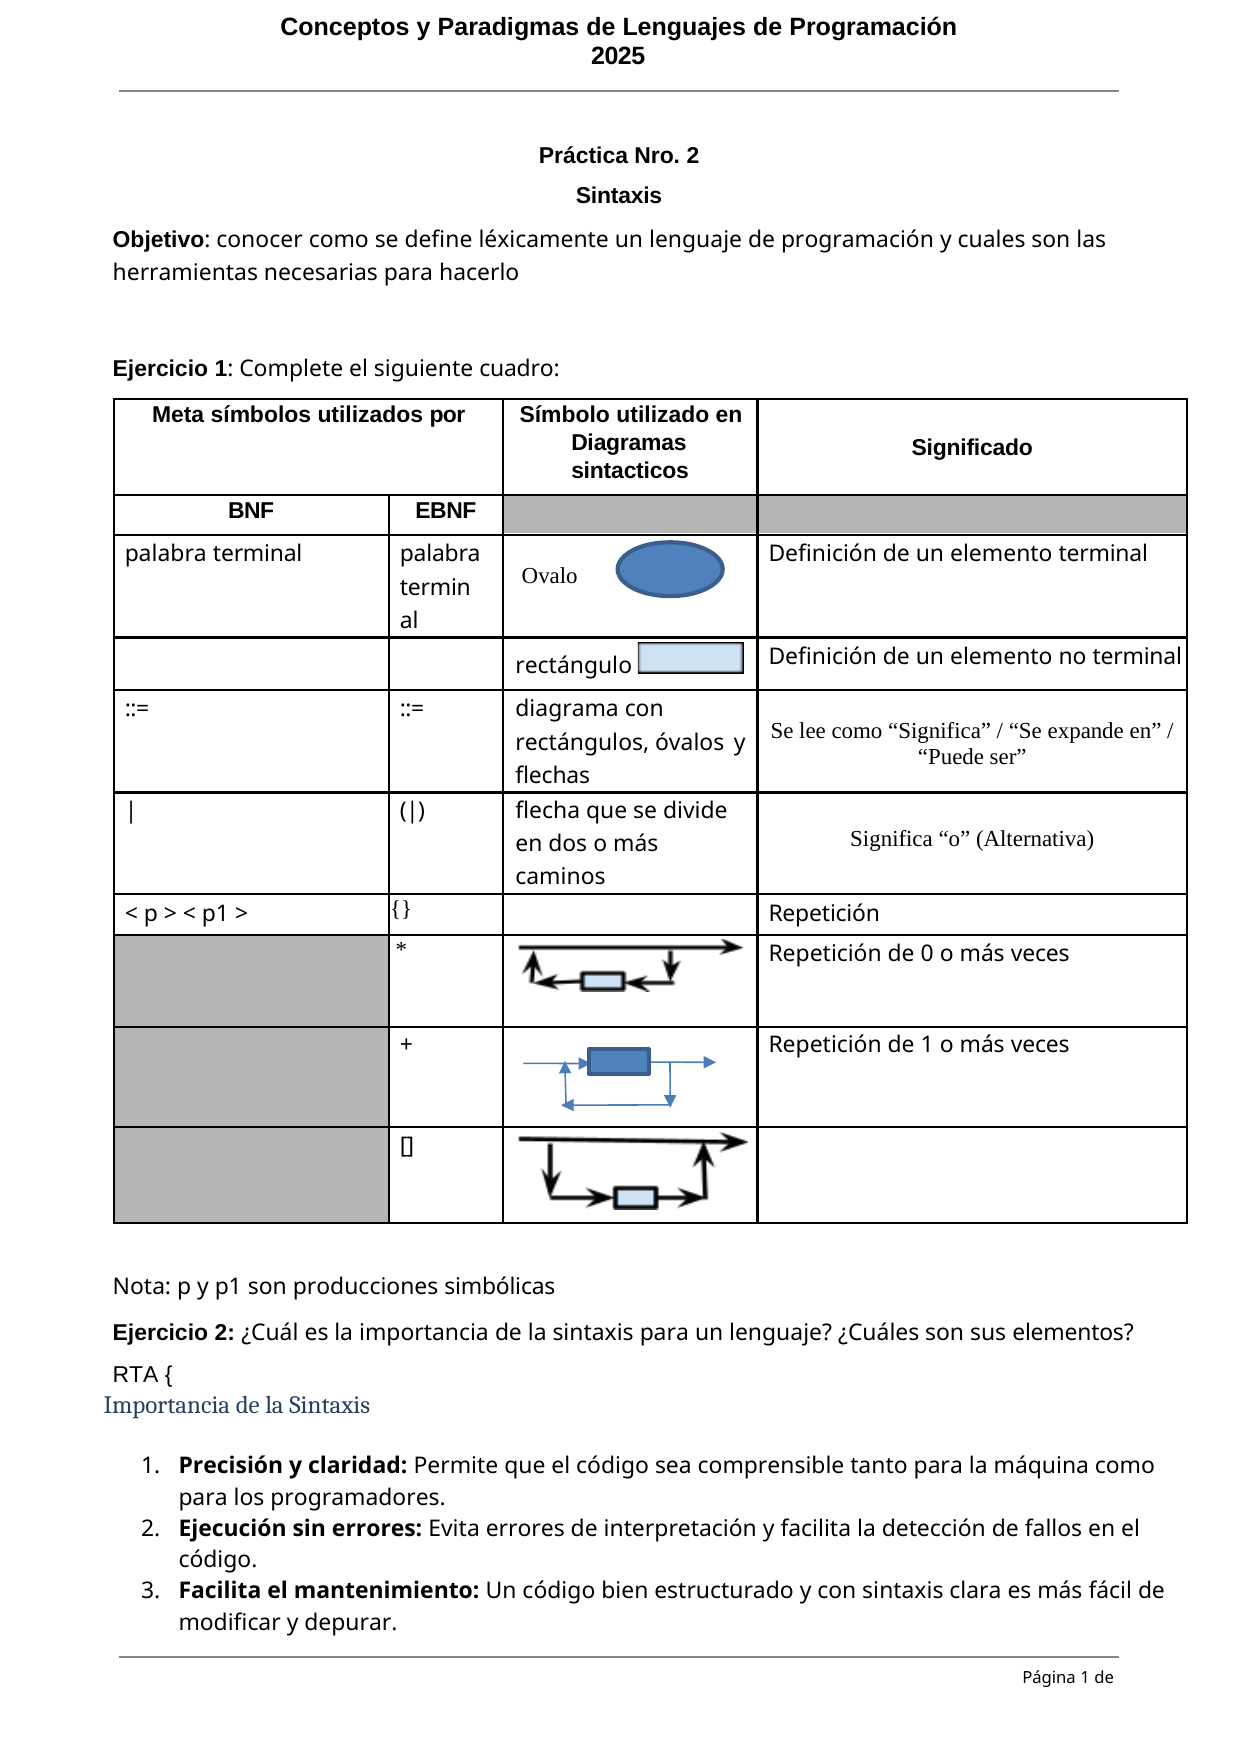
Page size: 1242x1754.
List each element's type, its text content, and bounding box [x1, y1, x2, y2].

table_cell ::= [390, 691, 502, 791]
text Objetivo: conocer como se define léxicamente un lenguaje de programación y cuales son las herramientas necesarias para hacerlo [112, 223, 1126, 287]
table_cell palabra terminal [390, 536, 502, 636]
table_cell [759, 1128, 1186, 1222]
table_cell [504, 895, 756, 934]
table_cell Significa “o” (Alternativa) [759, 794, 1186, 893]
subtitle Importancia de la Sintaxis [103, 1391, 1197, 1420]
table_cell [504, 1028, 756, 1126]
table_cell Definición de un elemento no terminal [759, 639, 1186, 688]
text Ejercicio 2: ¿Cuál es la importancia de la sintaxis para un lenguaje? ¿Cuáles son sus elementos? [112, 1315, 1197, 1347]
table_cell EBNF [390, 496, 502, 533]
text Ejercicio 1: Complete el siguiente cuadro: [112, 352, 1197, 383]
table_cell [115, 936, 388, 1026]
table_cell [115, 1128, 388, 1222]
text Nota: p y p1 son producciones simbólicas [112, 1270, 1197, 1301]
table_cell Repetición [759, 895, 1186, 934]
picture [518, 1132, 748, 1210]
table_cell Repetición de 1 o más veces [759, 1028, 1186, 1126]
table_header Significado [759, 400, 1186, 494]
table_cell | [115, 794, 388, 893]
table_cell rectángulo [504, 639, 756, 688]
table_cell Definición de un elemento terminal [759, 536, 1186, 636]
table_cell (|) [390, 794, 502, 893]
table_cell Repetición de 0 o más veces [759, 936, 1186, 1026]
table_cell diagrama con rectángulos, óvalos y flechas [504, 691, 756, 791]
table_cell [] [390, 1128, 502, 1222]
table_cell [759, 496, 1186, 533]
table_cell Se lee como “Significa” / “Se expande en” / “Puede ser” [759, 691, 1186, 791]
table_cell palabra terminal [115, 536, 388, 636]
picture [637, 642, 744, 674]
table_cell Ovalo [504, 536, 756, 636]
table_cell ::= [115, 691, 388, 791]
subtitle Práctica Nro. 2 Sintaxis [499, 142, 738, 209]
table_cell * [390, 936, 502, 1026]
list Ejecución sin errores: Evita errores de interpretación y facilita la detección de fallos en el código. [141, 1512, 1197, 1574]
table_cell [390, 639, 502, 688]
list Precisión y claridad: Permite que el código sea comprensible tanto para la máquina como para los programadores. [141, 1449, 1197, 1512]
list Facilita el mantenimiento: Un código bien estructurado y con sintaxis clara es más fácil de modificar y depurar. [141, 1574, 1197, 1637]
text RTA { [112, 1361, 1197, 1387]
table_header Símbolo utilizado en Diagramas sintacticos [504, 400, 756, 494]
table_cell + [390, 1028, 502, 1126]
table_header Meta símbolos utilizados por [115, 400, 502, 494]
table_cell [504, 1128, 756, 1222]
picture [518, 939, 745, 992]
table_cell [504, 496, 756, 533]
table_cell [115, 639, 388, 688]
table_cell flecha que se divide en dos o más caminos [504, 794, 756, 893]
table_cell BNF [115, 496, 388, 533]
table_cell < p > < p1 > [115, 895, 388, 934]
table_cell [115, 1028, 388, 1126]
table_cell {} [390, 895, 502, 934]
table_cell [504, 936, 756, 1026]
